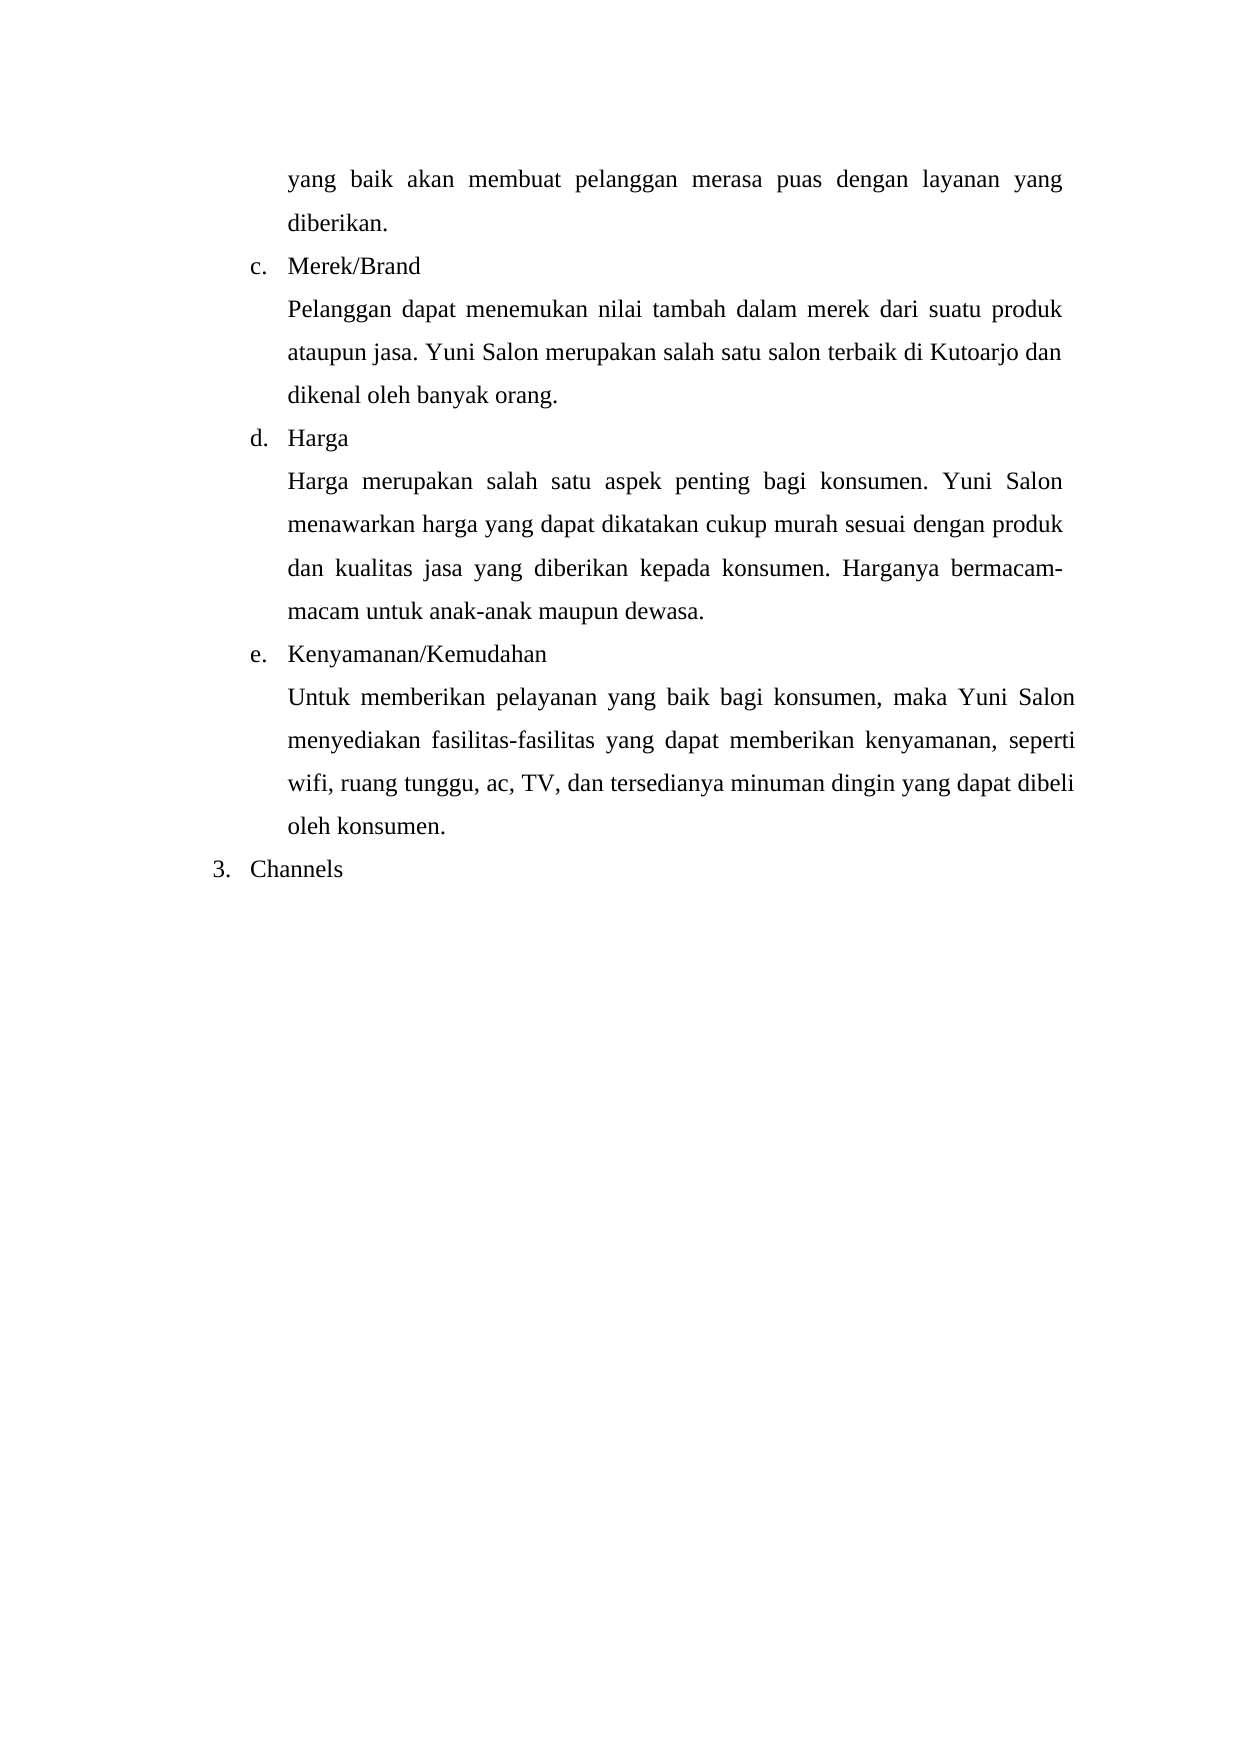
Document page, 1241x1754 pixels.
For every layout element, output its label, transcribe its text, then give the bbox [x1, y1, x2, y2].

list Merek/Brand [250, 251, 1063, 279]
text Pelanggan dapat menemukan nilai tambah dalam merek dari suatu produk ataupun jasa. Yuni Salon merupakan salah satu salon terbaik di Kutoarjo dan dikenal oleh banyak orang. [287, 294, 1063, 409]
list Harga [250, 423, 1063, 452]
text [287, 164, 1063, 236]
list Channels [212, 854, 1076, 883]
text Untuk memberikan pelayanan yang baik bagi konsumen, maka Yuni Salon menyediakan fasilitas-fasilitas yang dapat memberikan kenyamanan, seperti wifi, ruang tunggu, ac, TV, dan tersedianya minuman dingin yang dapat dibeli oleh konsumen. [287, 682, 1076, 840]
text Harga merupakan salah satu aspek penting bagi konsumen. Yuni Salon menawarkan harga yang dapat dikatakan cukup murah sesuai dengan produk dan kualitas jasa yang diberikan kepada konsumen. Harganya bermacam-macam untuk anak-anak maupun dewasa. [287, 466, 1063, 624]
list Kenyamanan/Kemudahan [250, 639, 1063, 668]
